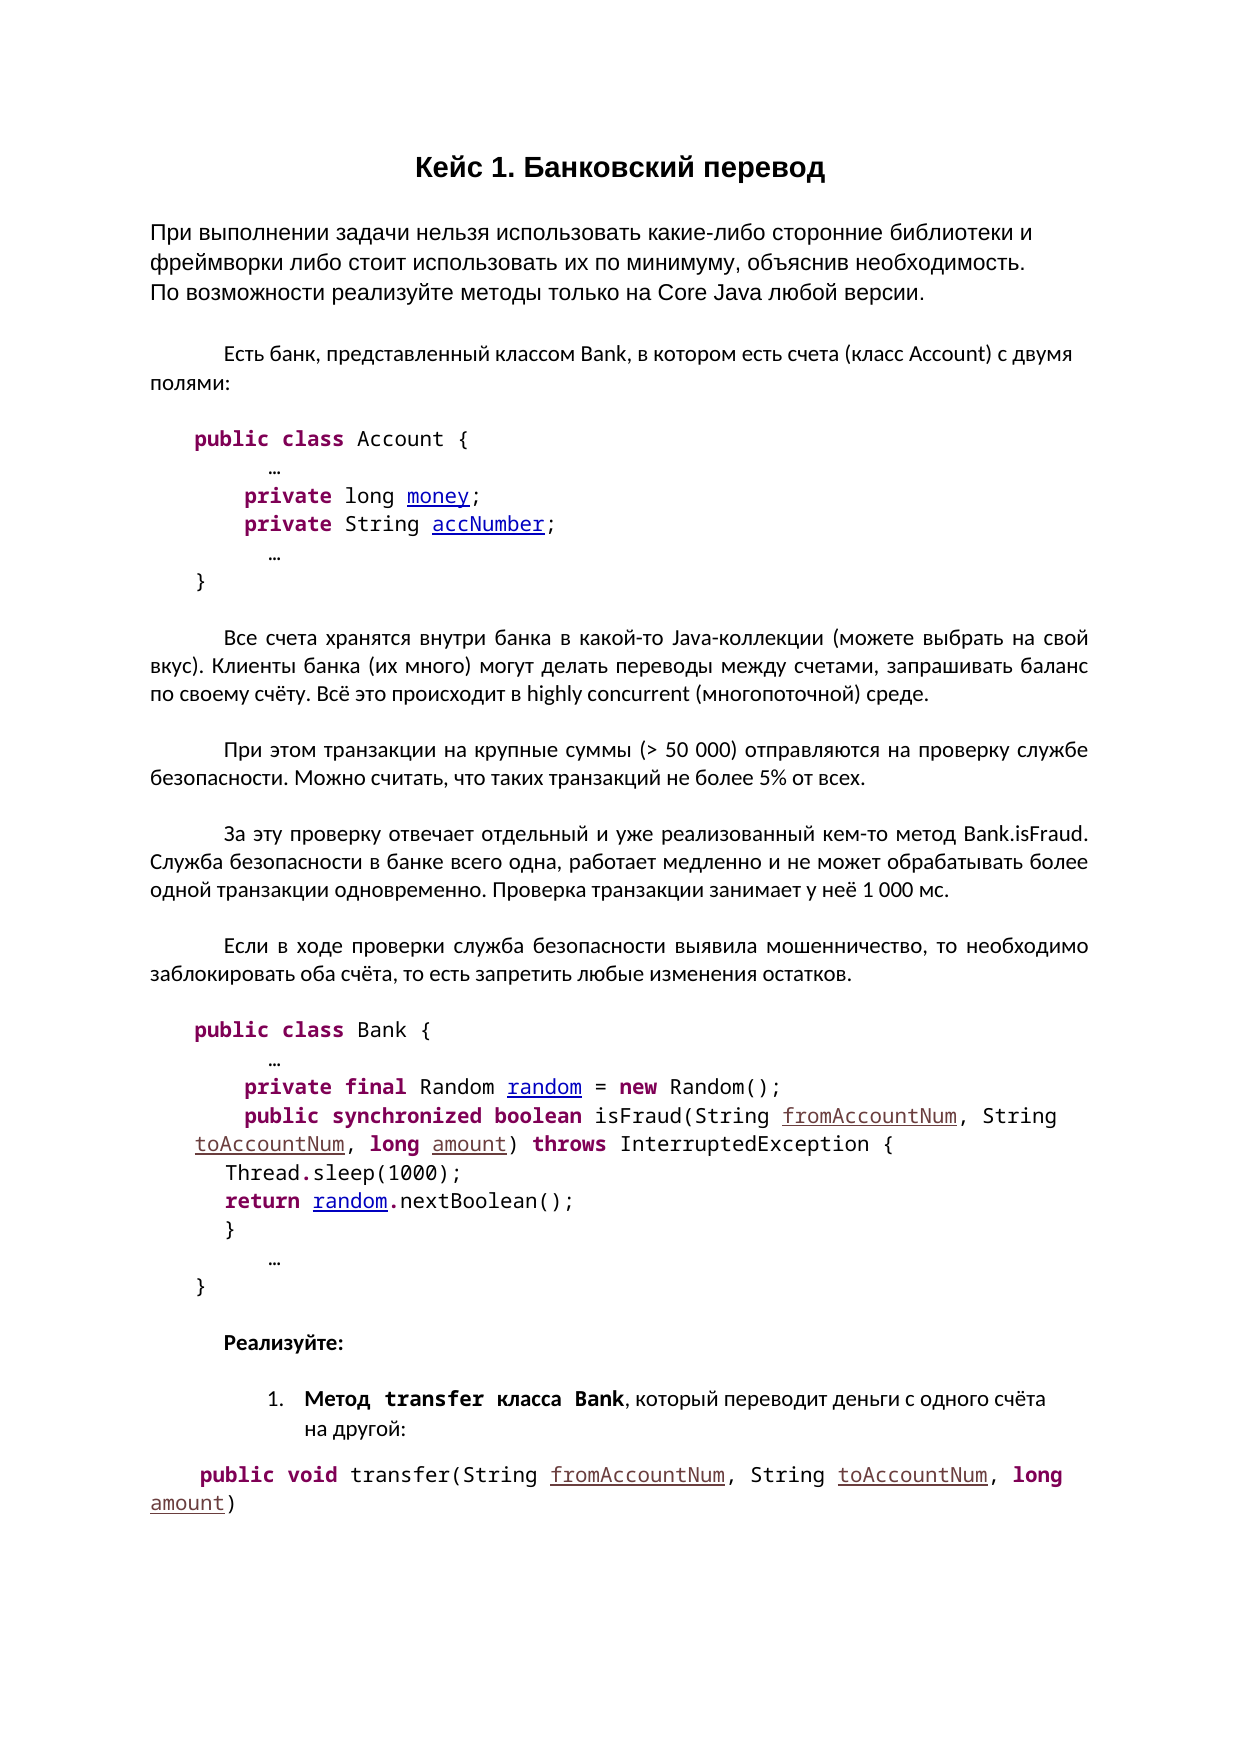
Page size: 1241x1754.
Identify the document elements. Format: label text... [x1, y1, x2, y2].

text } [194, 1271, 1090, 1300]
text Есть банк, представленный классом Bank, в котором есть счета (класс Account) с двумя полями: [150, 339, 1090, 396]
text public class Account { [194, 424, 1090, 452]
text private final Random random = new Random(); [194, 1072, 1090, 1101]
text При этом транзакции на крупные суммы (> 50 000) отправляются на проверку службе безопасности. Можно считать, что таких транзакций не более 5% от всех. [150, 735, 1090, 791]
text Thread.sleep(1000); [224, 1158, 1090, 1186]
text private String accNumber; [194, 509, 1090, 538]
text … [194, 1044, 1090, 1072]
text return random.nextBoolean(); [224, 1186, 1090, 1214]
text Все счета хранятся внутри банка в какой-то Java-коллекции (можете выбрать на свой вкус). Клиенты банка (их много) могут делать переводы между счетами, запрашивать баланс по своему счёту. Всё это происходит в highly concurrent (многопоточной) среде. [150, 623, 1090, 707]
text … [194, 1243, 1090, 1271]
text public class Bank { [194, 1015, 1090, 1044]
text private long money; [194, 481, 1090, 509]
text } [194, 566, 1090, 595]
text Если в ходе проверки служба безопасности выявила мошенничество, то необходимо заблокировать оба счёта, то есть запретить любые изменения остатков. [150, 931, 1090, 987]
text public synchronized boolean isFraud(String fromAccountNum, String toAccountNum, long amount) throws InterruptedException { [194, 1101, 1090, 1158]
text За эту проверку отвечает отдельный и уже реализованный кем-то метод Bank.isFraud. Служба безопасности в банке всего одна, работает медленно и не может обрабатывать более одной транзакции одновременно. Проверка транзакции занимает у неё 1 000 мс. [150, 819, 1090, 903]
text При выполнении задачи нельзя использовать какие-либо сторонние библиотеки и фреймворки либо стоит использовать их по минимуму, объяснив необходимость. По возможности реализуйте методы только на Core Java любой версии. [150, 219, 1090, 306]
text … [194, 538, 1090, 566]
text … [194, 452, 1090, 481]
text Реализуйте: [150, 1328, 1090, 1356]
text } [224, 1214, 1090, 1243]
text Кейс 1. Банковский перевод [150, 150, 1090, 183]
text public void transfer(String fromAccountNum, String toAccountNum, long amount) [150, 1460, 1090, 1517]
list Метод transfer класса Bank, который переводит деньги с одного счёта на другой: [267, 1384, 1090, 1442]
